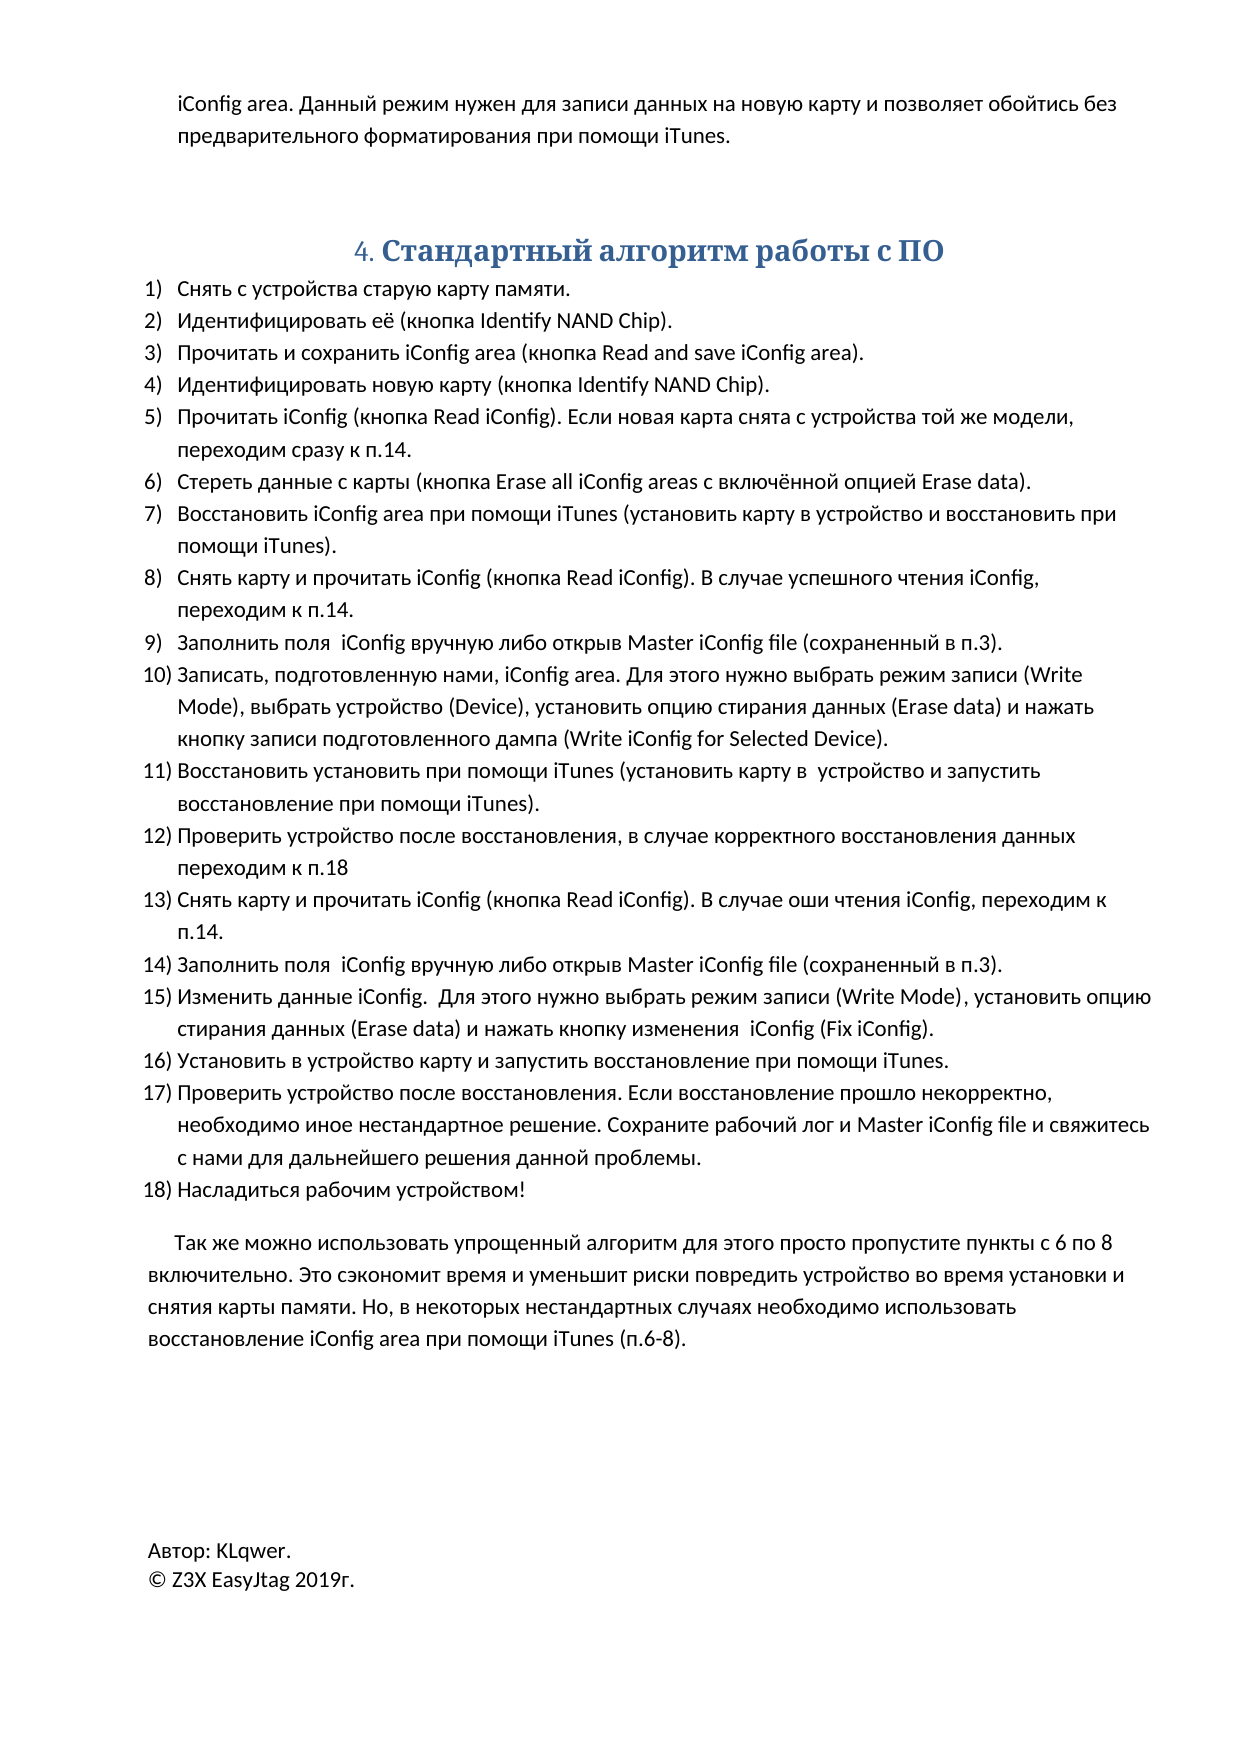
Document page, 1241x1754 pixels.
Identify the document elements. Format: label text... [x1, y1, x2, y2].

list Восстановить iConfig area при помощи iTunes (установить карту в устройство и восстановить при помощи iTunes). [162, 499, 1152, 559]
list Снять карту и прочитать iConfig (кнопка Read iConfig). В случае оши чтения iConfig, переходим к п.14. [172, 885, 1152, 946]
list Заполнить поля iConfig вручную либо открыв Master iConfig file (сохраненный в п.3). [162, 628, 1152, 656]
list Проверить устройство после восстановления, в случае корректного восстановления данных переходим к п.18 [172, 821, 1152, 881]
list Стереть данные с карты (кнопка Erase all iConfig areas с включённой опцией Erase data). [162, 467, 1152, 495]
list Идентифицировать её (кнопка Identify NAND Chip). [162, 306, 1152, 334]
list Снять карту и прочитать iConfig (кнопка Read iConfig). В случае успешного чтения iConfig, переходим к п.14. [162, 563, 1152, 624]
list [177, 89, 1152, 149]
text Автор: KLqwer. [148, 1537, 1152, 1565]
list Изменить данные iConfig. Для этого нужно выбрать режим записи (Write Mode), установить опцию стирания данных (Erase data) и нажать кнопку изменения iConfig (Fix iConfig). [172, 982, 1152, 1042]
list Идентифицировать новую карту (кнопка Identify NAND Chip). [162, 370, 1152, 398]
list Насладиться рабочим устройством! [172, 1175, 1152, 1203]
list Проверить устройство после восстановления. Если восстановление прошло некорректно, необходимо иное нестандартное решение. Сохраните рабочий лог и Master iConfig file и свяжитесь с нами для дальнейшего решения данной проблемы. [172, 1078, 1152, 1171]
subtitle 4. Стандартный алгоритм работы с ПО [148, 235, 1152, 269]
list Установить в устройство карту и запустить восстановление при помощи iTunes. [172, 1046, 1152, 1074]
list Восстановить установить при помощи iTunes (установить карту в устройство и запустить восстановление при помощи iTunes). [172, 757, 1152, 817]
list Заполнить поля iConfig вручную либо открыв Master iConfig file (сохраненный в п.3). [172, 950, 1152, 978]
list Прочитать iConfig (кнопка Read iConfig). Если новая карта снята с устройства той же модели, переходим сразу к п.14. [162, 402, 1152, 463]
text Так же можно использовать упрощенный алгоритм для этого просто пропустите пункты с 6 по 8 включительно. Это сэкономит время и уменьшит риски повредить устройство во время установки и снятия карты памяти. Но, в некоторых нестандартных случаях необходимо использовать восстановление iConfig area при помощи iTunes (п.6-8). [148, 1228, 1152, 1353]
list Снять с устройства старую карту памяти. [162, 274, 1152, 302]
text © Z3X EasyJtag 2019г. [148, 1565, 1152, 1593]
list Записать, подготовленную нами, iConfig area. Для этого нужно выбрать режим записи (Write Mode), выбрать устройство (Device), установить опцию стирания данных (Erase data) и нажать кнопку записи подготовленного дампа (Write iConfig for Selected Device). [172, 660, 1152, 752]
list Прочитать и сохранить iConfig area (кнопка Read and save iConfig area). [162, 338, 1152, 366]
